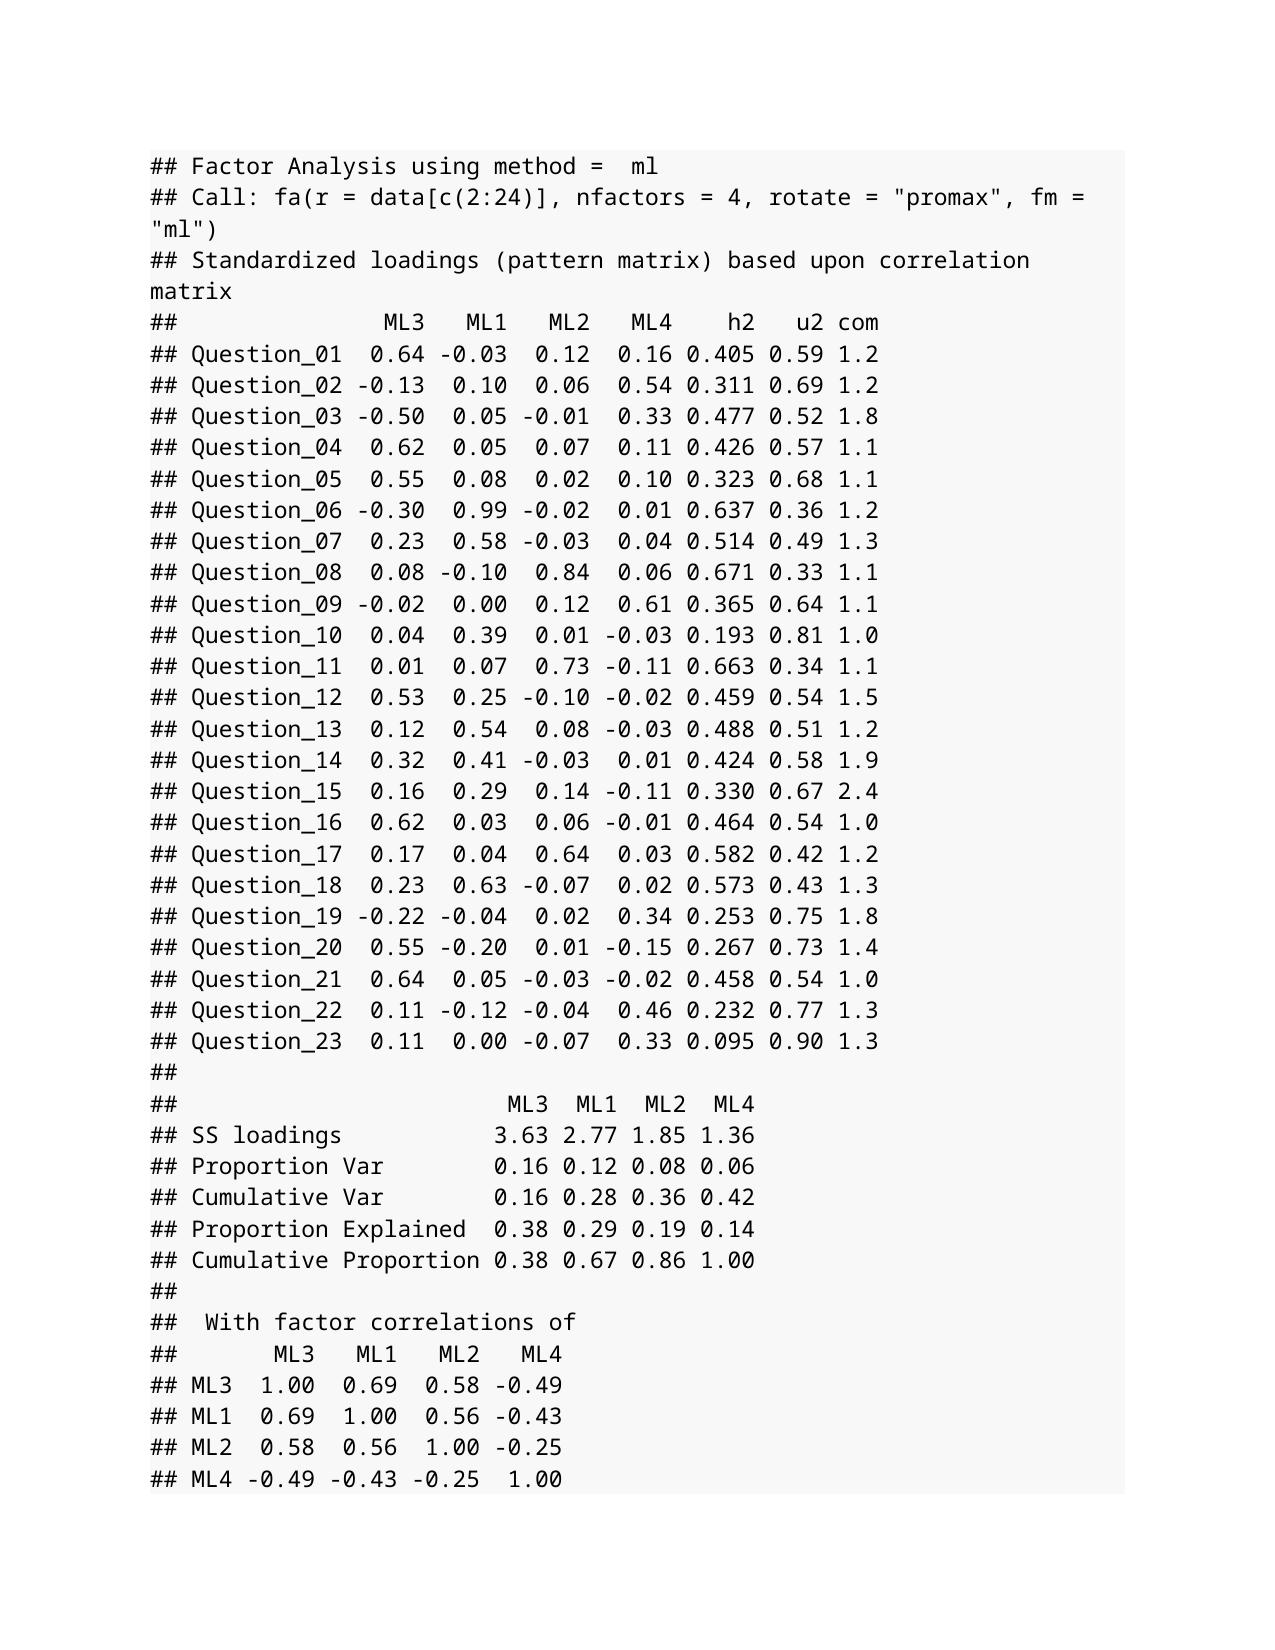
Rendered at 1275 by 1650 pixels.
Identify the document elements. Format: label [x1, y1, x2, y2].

text [150, 150, 1125, 1494]
